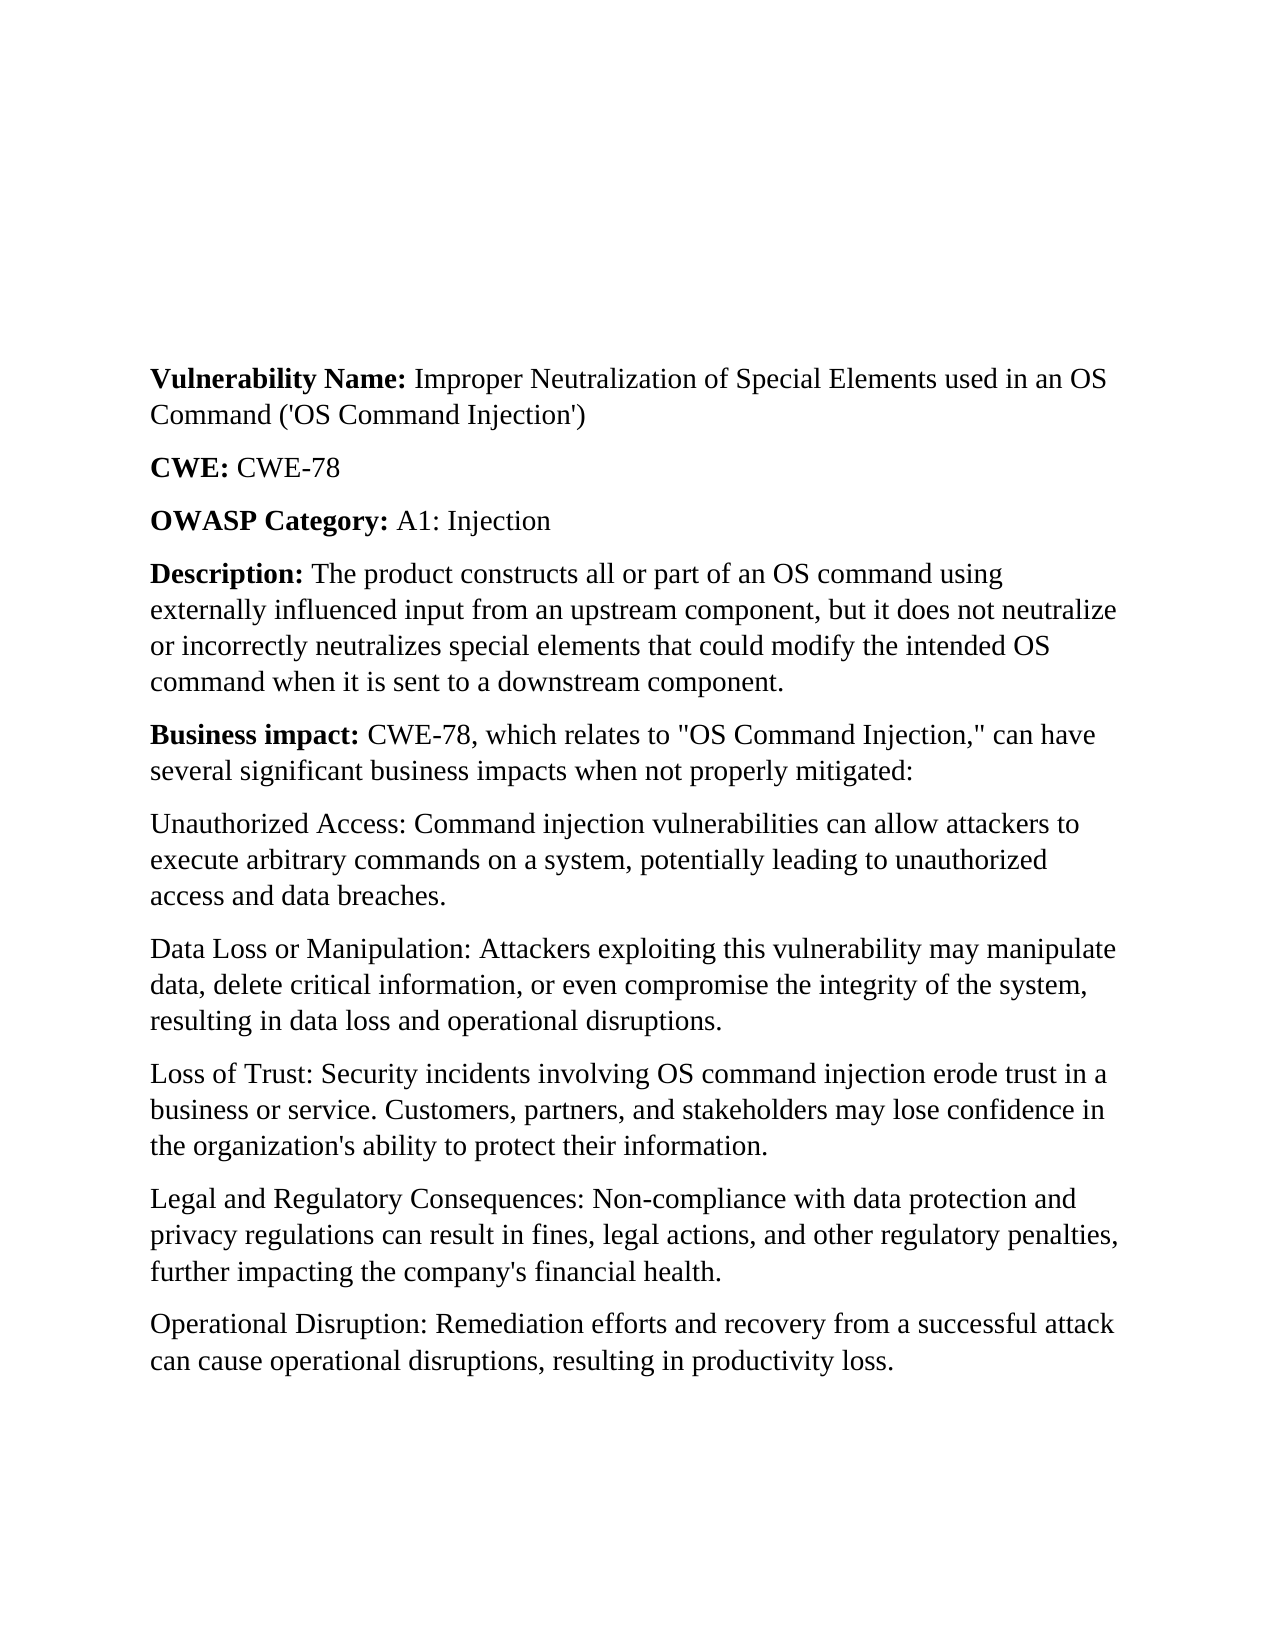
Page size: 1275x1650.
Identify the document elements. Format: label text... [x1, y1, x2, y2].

text OWASP Category: A1: Injection [150, 503, 1125, 537]
text Legal and Regulatory Consequences: Non-compliance with data protection and privacy regulations can result in fines, legal actions, and other regulatory penalties, further impacting the company's financial health. [150, 1181, 1125, 1287]
text Vulnerability Name: Improper Neutralization of Special Elements used in an OS Command ('OS Command Injection') [150, 361, 1125, 431]
text Data Loss or Manipulation: Attackers exploiting this vulnerability may manipulate data, delete critical information, or even compromise the integrity of the system, resulting in data loss and operational disruptions. [150, 931, 1125, 1037]
text Description: The product constructs all or part of an OS command using externally influenced input from an upstream component, but it does not neutralize or incorrectly neutralizes special elements that could modify the intended OS command when it is sent to a downstream component. [150, 556, 1125, 698]
text Operational Disruption: Remediation efforts and recovery from a successful attack can cause operational disruptions, resulting in productivity loss. [150, 1306, 1125, 1376]
text CWE: CWE-78 [150, 450, 1125, 484]
text Loss of Trust: Security incidents involving OS command injection erode trust in a business or service. Customers, partners, and stakeholders may lose confidence in the organization's ability to protect their information. [150, 1056, 1125, 1162]
text Unauthorized Access: Command injection vulnerabilities can allow attackers to execute arbitrary commands on a system, potentially leading to unauthorized access and data breaches. [150, 806, 1125, 912]
text Business impact: CWE-78, which relates to "OS Command Injection," can have several significant business impacts when not properly mitigated: [150, 717, 1125, 787]
